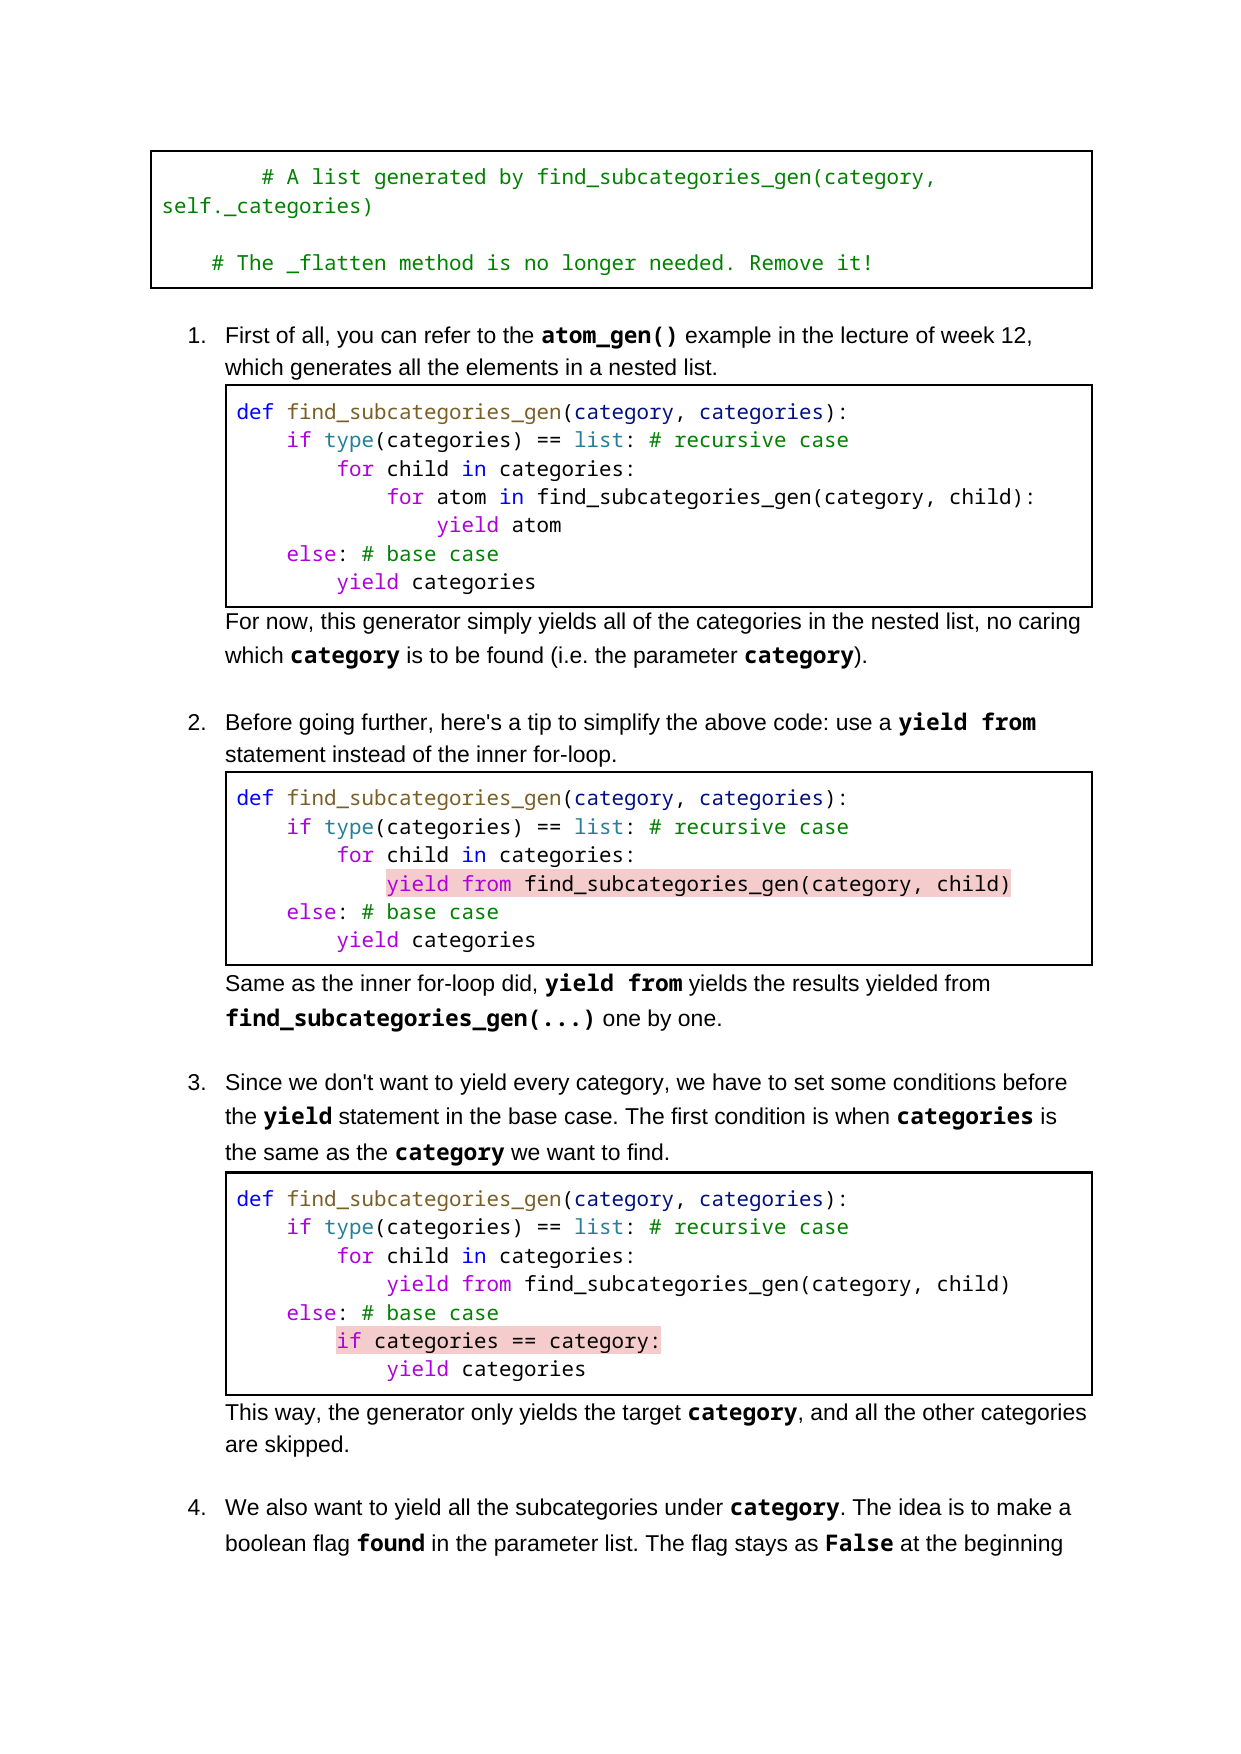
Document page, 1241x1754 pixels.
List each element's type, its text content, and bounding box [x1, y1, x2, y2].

table_header def find_subcategories_gen(category, categories): if type(categories) == list: # recursive case for child in categories: yield from find_subcategories_gen(category, child) else: # base case if categories == category: yield categories [227, 1174, 1091, 1393]
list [187, 1491, 1090, 1558]
list Since we don't want to yield every category, we have to set some conditions before the yield statement in the base case. The first condition is when categories is the same as the category we want to find. [187, 1068, 1090, 1167]
text This way, the generator only yields the target category, and all the other categories are skipped. [225, 1396, 1090, 1457]
list First of all, you can refer to the atom_gen() example in the lecture of week 12, which generates all the elements in a nested list. [187, 319, 1090, 380]
text Same as the inner for-loop did, yield from yields the results yielded from find_subcategories_gen(...) one by one. [225, 966, 1090, 1034]
table_header def find_subcategories_gen(category, categories): if type(categories) == list: # recursive case for child in categories: for atom in find_subcategories_gen(category, child): yield atom else: # base case yield categories [227, 386, 1091, 606]
text For now, this generator simply yields all of the categories in the nested list, no caring which category is to be found (i.e. the parameter category). [225, 608, 1090, 671]
table_header def find_subcategories_gen(category, categories): if type(categories) == list: # recursive case for child in categories: yield from find_subcategories_gen(category, child) else: # base case yield categories [227, 773, 1091, 964]
list Before going further, here's a tip to simplify the above code: use a yield from statement instead of the inner for-loop. [187, 706, 1090, 767]
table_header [152, 152, 1091, 287]
